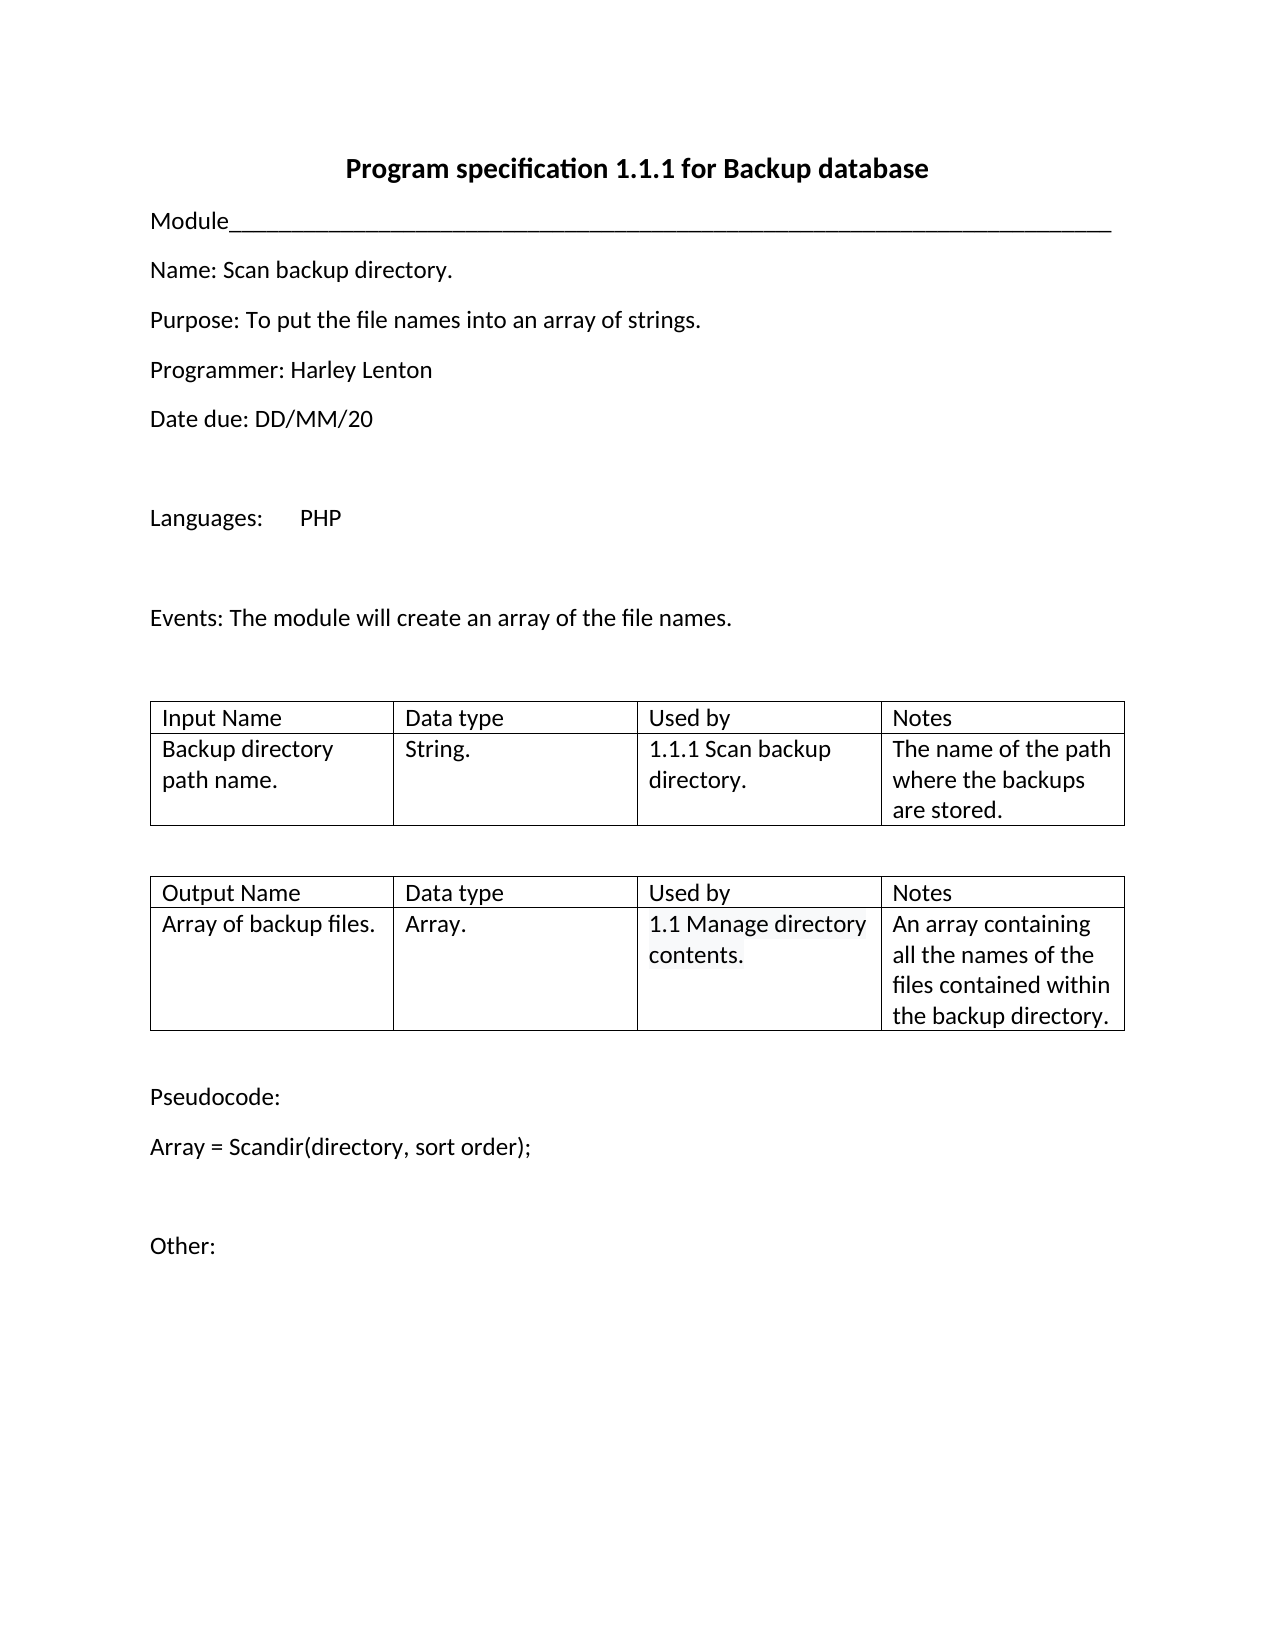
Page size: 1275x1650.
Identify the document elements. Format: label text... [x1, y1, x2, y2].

table_header Notes [882, 702, 1124, 732]
text Purpose: To put the file names into an array of strings. [150, 304, 1125, 335]
text Name: Scan backup directory. [150, 255, 1125, 285]
table_cell An array containing all the names of the files contained within the backup directory. [882, 908, 1124, 1030]
table_cell 1.1 Manage directory contents. [638, 908, 881, 1030]
text Pseudocode: [150, 1081, 1125, 1112]
table_cell 1.1.1 Scan backup directory. [638, 734, 881, 825]
text Module_______________________________________________________________________ [150, 205, 1125, 236]
table_header Output Name [151, 877, 393, 907]
table_header Used by [638, 877, 881, 907]
table_header Data type [394, 702, 637, 732]
table_cell The name of the path where the backups are stored. [882, 734, 1124, 825]
text Other: [150, 1230, 1125, 1260]
table_header Notes [882, 877, 1124, 907]
table_header Used by [638, 702, 881, 732]
table_cell Backup directory path name. [151, 734, 393, 825]
text Date due: DD/MM/20 [150, 403, 1125, 434]
table_cell Array of backup files. [151, 908, 393, 1030]
table_header Input Name [151, 702, 393, 732]
text Events: The module will create an array of the file names. [150, 602, 1125, 632]
table_cell String. [394, 734, 637, 825]
text Array = Scandir(directory, sort order); [150, 1131, 1125, 1161]
text Languages: PHP [150, 503, 1125, 533]
table_header Data type [394, 877, 637, 907]
table_cell Array. [394, 908, 637, 1030]
text Programmer: Harley Lenton [150, 354, 1125, 384]
text Program specification 1.1.1 for Backup database [150, 150, 1125, 186]
